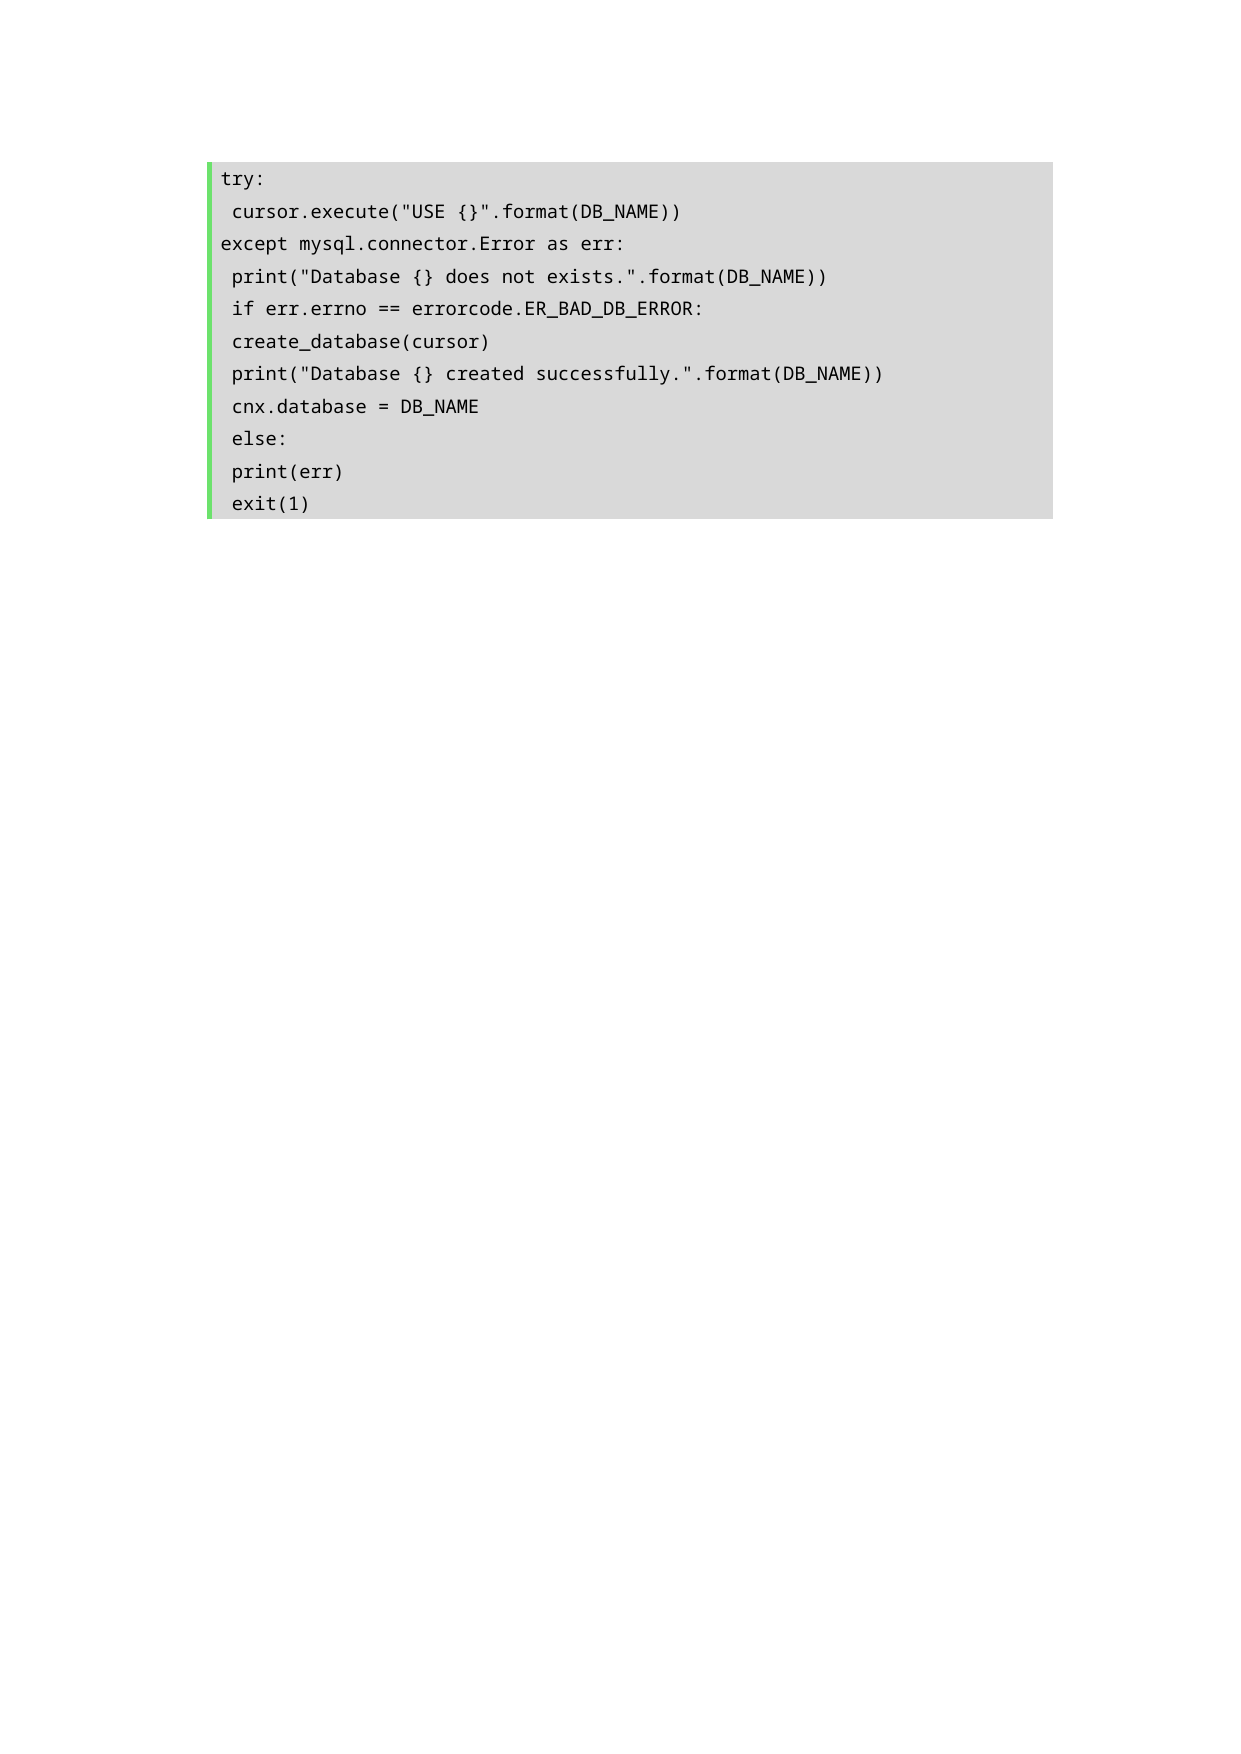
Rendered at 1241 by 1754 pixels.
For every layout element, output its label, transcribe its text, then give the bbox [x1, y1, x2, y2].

text cnx.database = DB_NAME [212, 389, 1053, 422]
text print("Database {} created successfully.".format(DB_NAME)) [212, 357, 1053, 389]
text print(err) [212, 454, 1053, 487]
text try: [212, 162, 1053, 194]
text else: [212, 422, 1053, 454]
text create_database(cursor) [212, 324, 1053, 357]
text except mysql.connector.Error as err: [212, 227, 1053, 259]
text exit(1) [212, 487, 1053, 519]
text if err.errno == errorcode.ER_BAD_DB_ERROR: [212, 292, 1053, 324]
text print("Database {} does not exists.".format(DB_NAME)) [212, 259, 1053, 292]
text cursor.execute("USE {}".format(DB_NAME)) [212, 194, 1053, 227]
